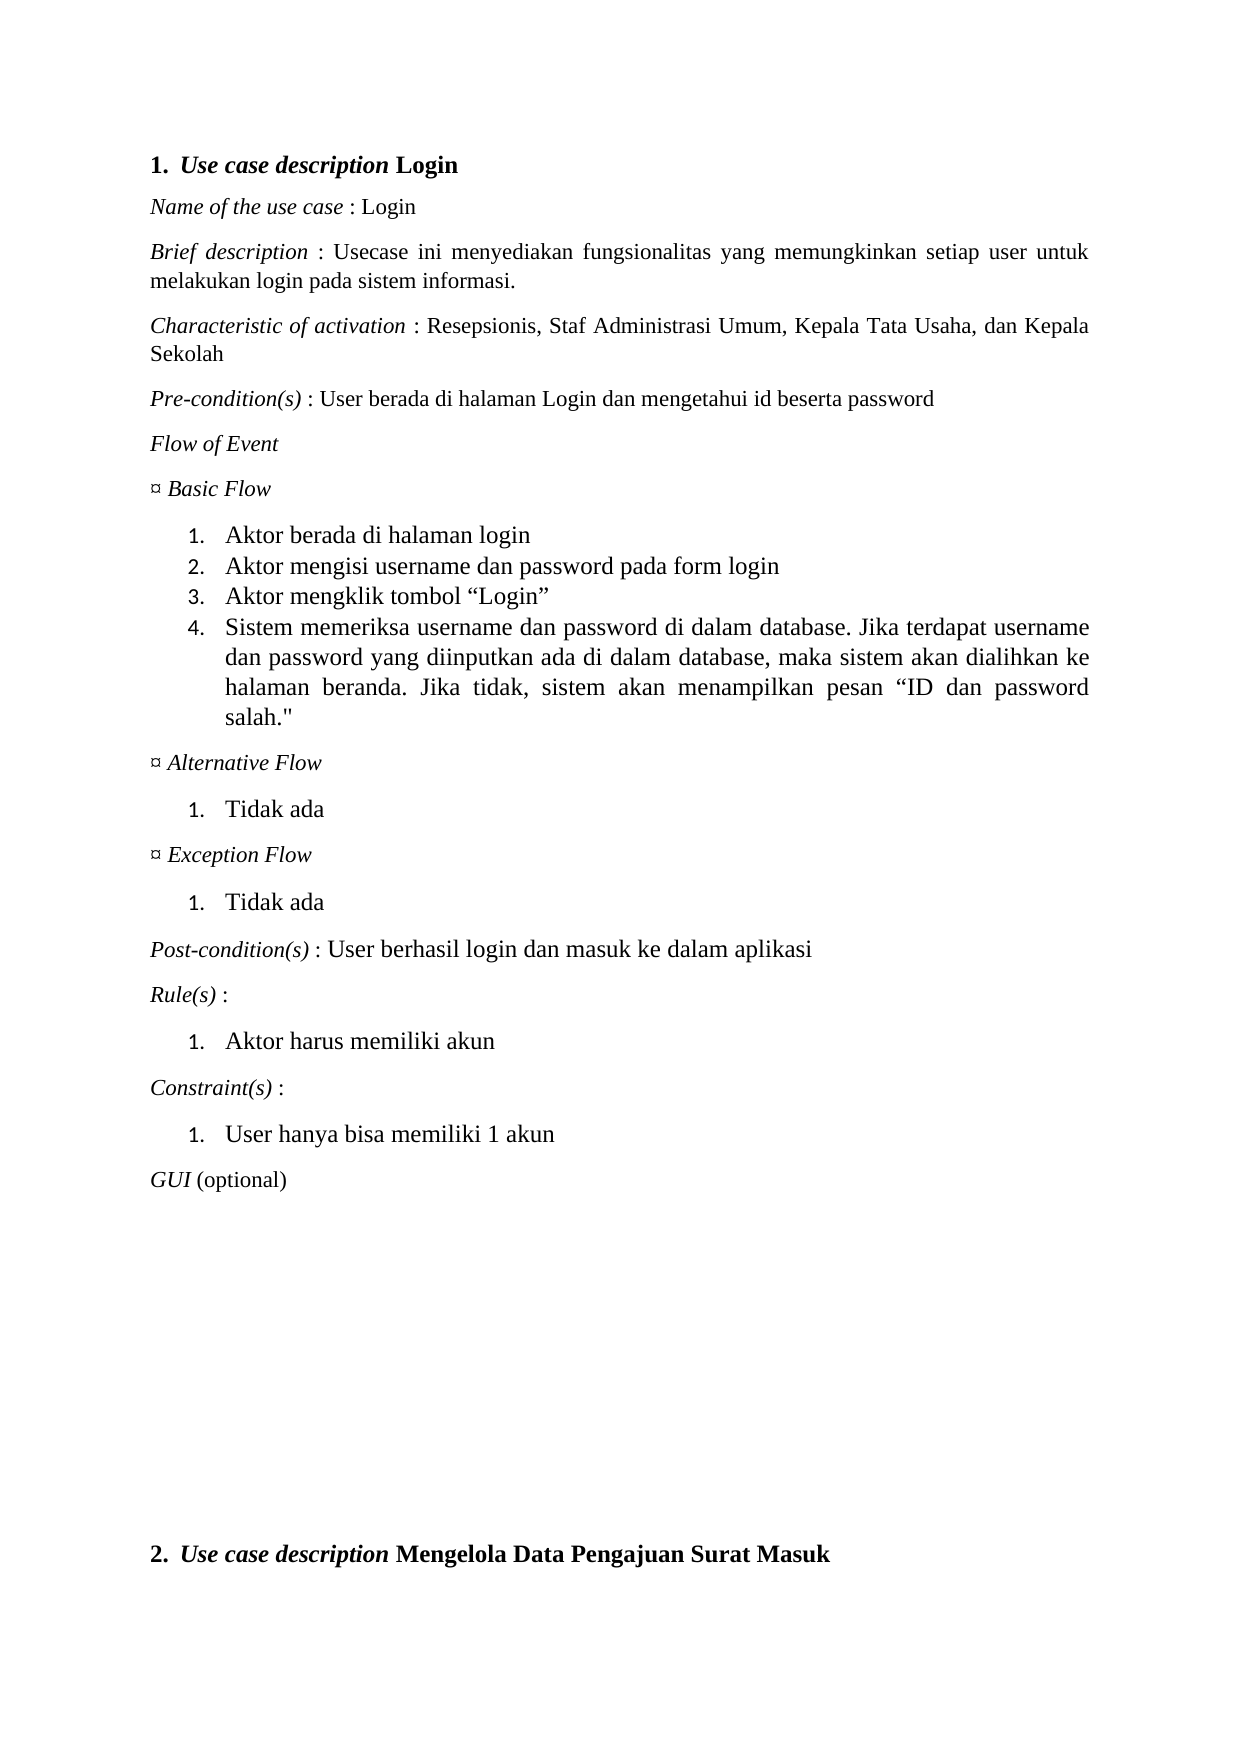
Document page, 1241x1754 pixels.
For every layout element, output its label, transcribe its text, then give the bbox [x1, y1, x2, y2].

list User hanya bisa memiliki 1 akun [187, 1119, 1090, 1148]
list Aktor mengisi username dan password pada form login [187, 551, 1090, 580]
list Aktor harus memiliki akun [187, 1026, 1090, 1056]
list Aktor mengklik tombol “Login” [187, 581, 1090, 611]
text GUI (optional) [150, 1166, 1090, 1192]
text Flow of Event [150, 430, 1090, 457]
list Tidak ada [187, 794, 1090, 823]
text ¤ Exception Flow [150, 841, 1090, 868]
list Tidak ada [187, 887, 1090, 916]
list Use case description Mengelola Data Pengajuan Surat Masuk [150, 1539, 1090, 1568]
list Use case description Login [150, 150, 1090, 179]
text Characteristic of activation : Resepsionis, Staf Administrasi Umum, Kepala Tata Usaha, dan Kepala Sekolah [150, 312, 1090, 367]
text ¤ Basic Flow [150, 476, 1090, 502]
list Sistem memeriksa username dan password di dalam database. Jika terdapat username dan password yang diinputkan ada di dalam database, maka sistem akan dialihkan ke halaman beranda. Jika tidak, sistem akan menampilkan pesan “ID dan password salah." [187, 612, 1090, 731]
text Post-condition(s) : User berhasil login dan masuk ke dalam aplikasi [150, 934, 1090, 962]
text Rule(s) : [150, 981, 1090, 1008]
text Brief description : Usecase ini menyediakan fungsionalitas yang memungkinkan setiap user untuk melakukan login pada sistem informasi. [150, 238, 1090, 293]
text Pre-condition(s) : User berada di halaman Login dan mengetahui id beserta password [150, 385, 1090, 412]
text ¤ Alternative Flow [150, 749, 1090, 776]
text Constraint(s) : [150, 1073, 1090, 1100]
list Aktor berada di halaman login [187, 521, 1090, 550]
text Name of the use case : Login [150, 193, 1090, 219]
